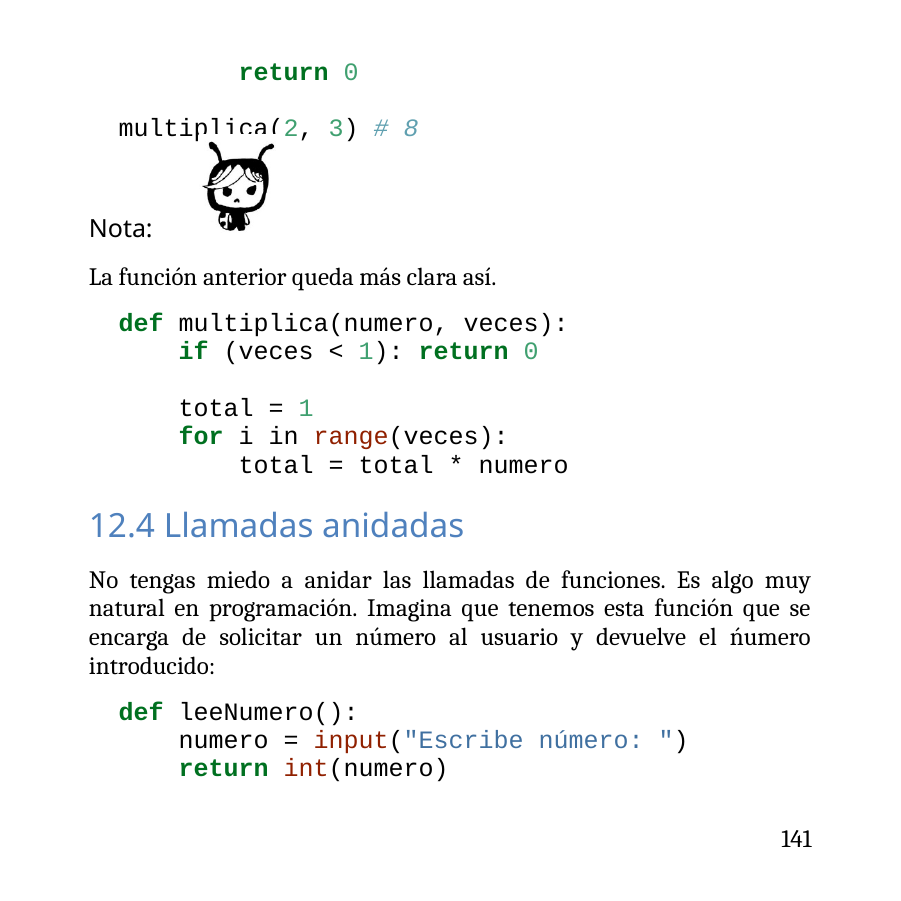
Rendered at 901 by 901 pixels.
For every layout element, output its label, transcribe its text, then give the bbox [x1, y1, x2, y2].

text Nota: [89, 210, 811, 244]
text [118, 59, 811, 144]
text def leeNumero(): numero = input("Escribe número: ") return int(numero) [118, 699, 811, 784]
picture [198, 134, 284, 235]
subtitle Llamadas anidadas [89, 501, 811, 547]
text La función anterior queda más clara así. [89, 263, 811, 292]
text No tengas miedo a anidar las llamadas de funciones. Es algo muy natural en programación. Imagina que tenemos esta función que se encarga de solicitar un número al usuario y devuelve el ńumero introducido: [89, 566, 811, 681]
text def multiplica(numero, veces): if (veces < 1): return 0 total = 1 for i in range(veces): total = total * numero [118, 311, 811, 481]
